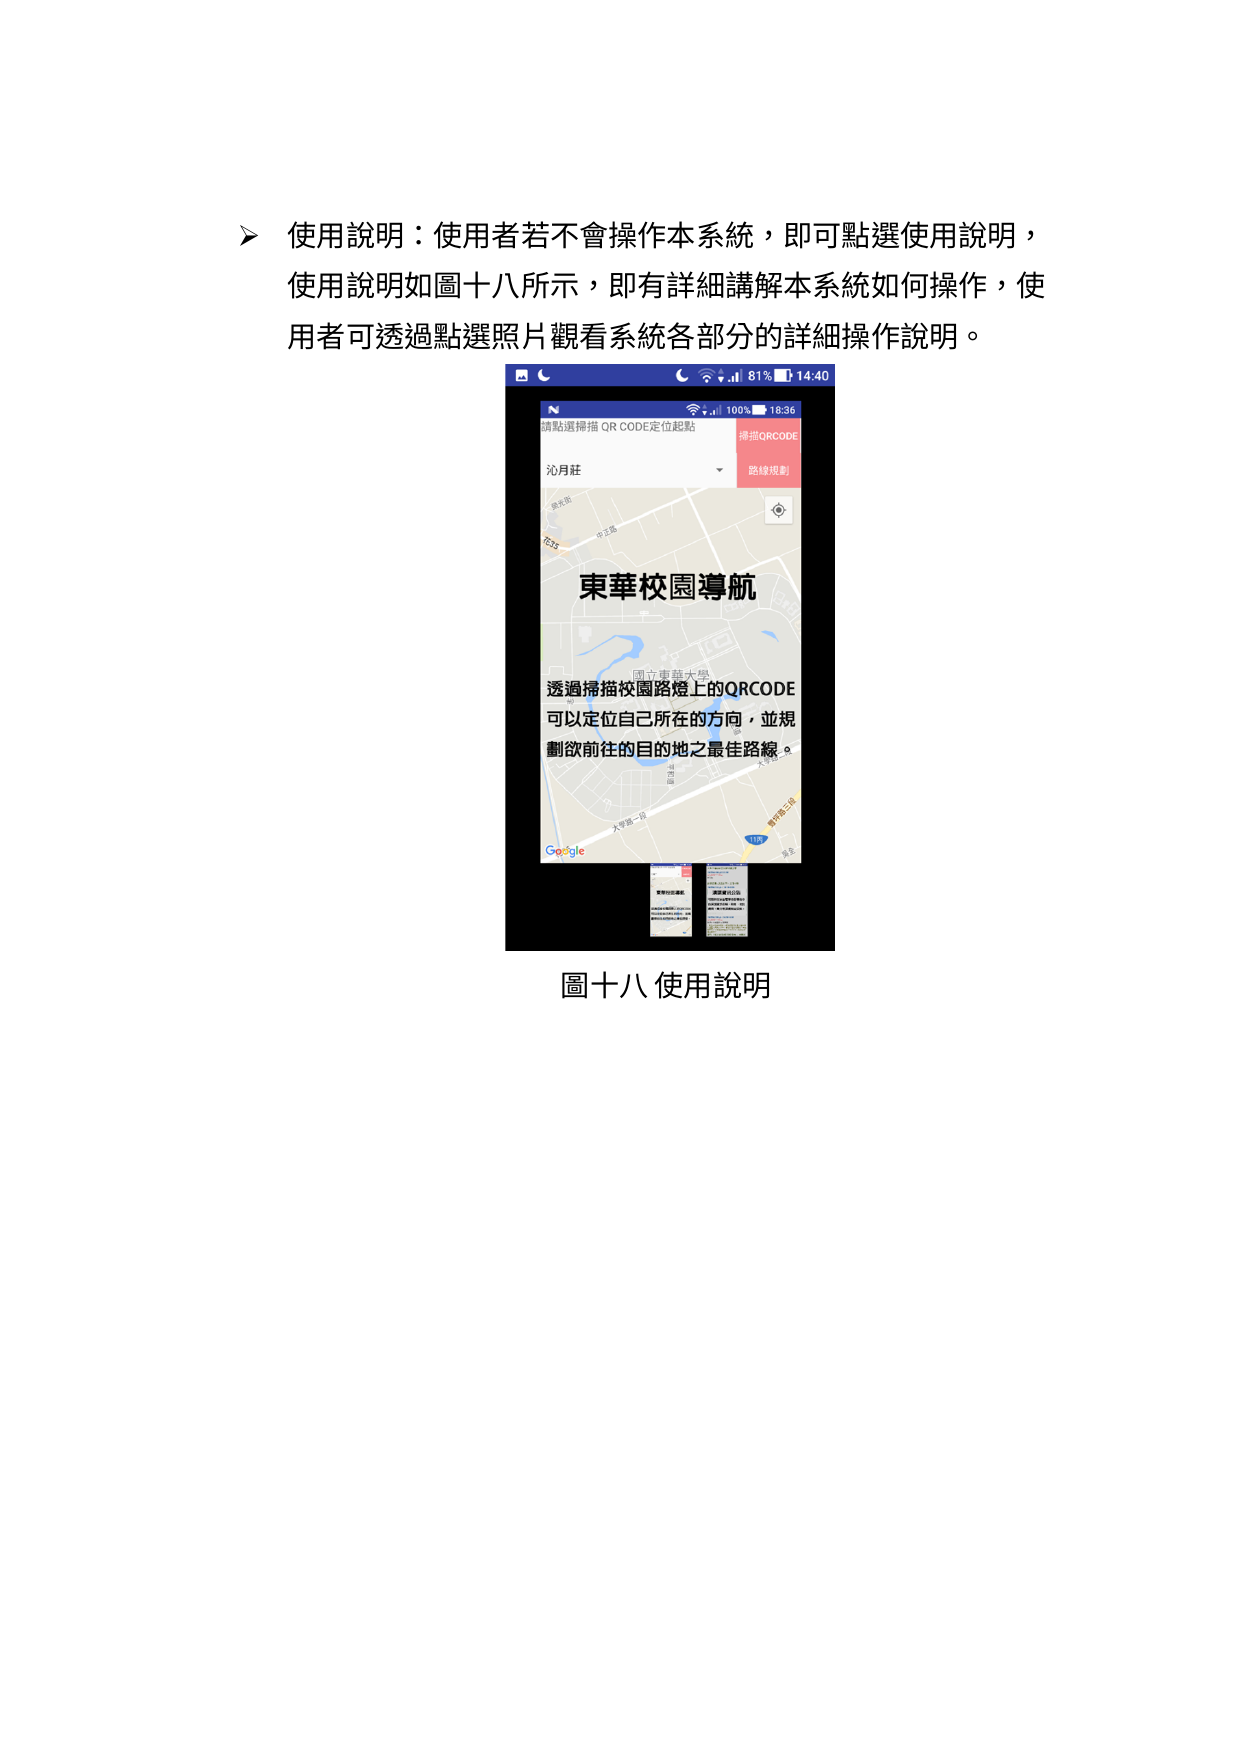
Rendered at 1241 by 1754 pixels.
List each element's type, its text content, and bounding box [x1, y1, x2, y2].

list 使用說明：使用者若不會操作本系統，即可點選使用說明，使用說明如圖十八所示，即有詳細講解本系統如何操作，使用者可透過點選照片觀看系統各部分的詳細操作說明。 [237, 212, 1053, 356]
list 圖十八 使用說明 [279, 962, 1053, 1005]
picture [505, 364, 835, 951]
